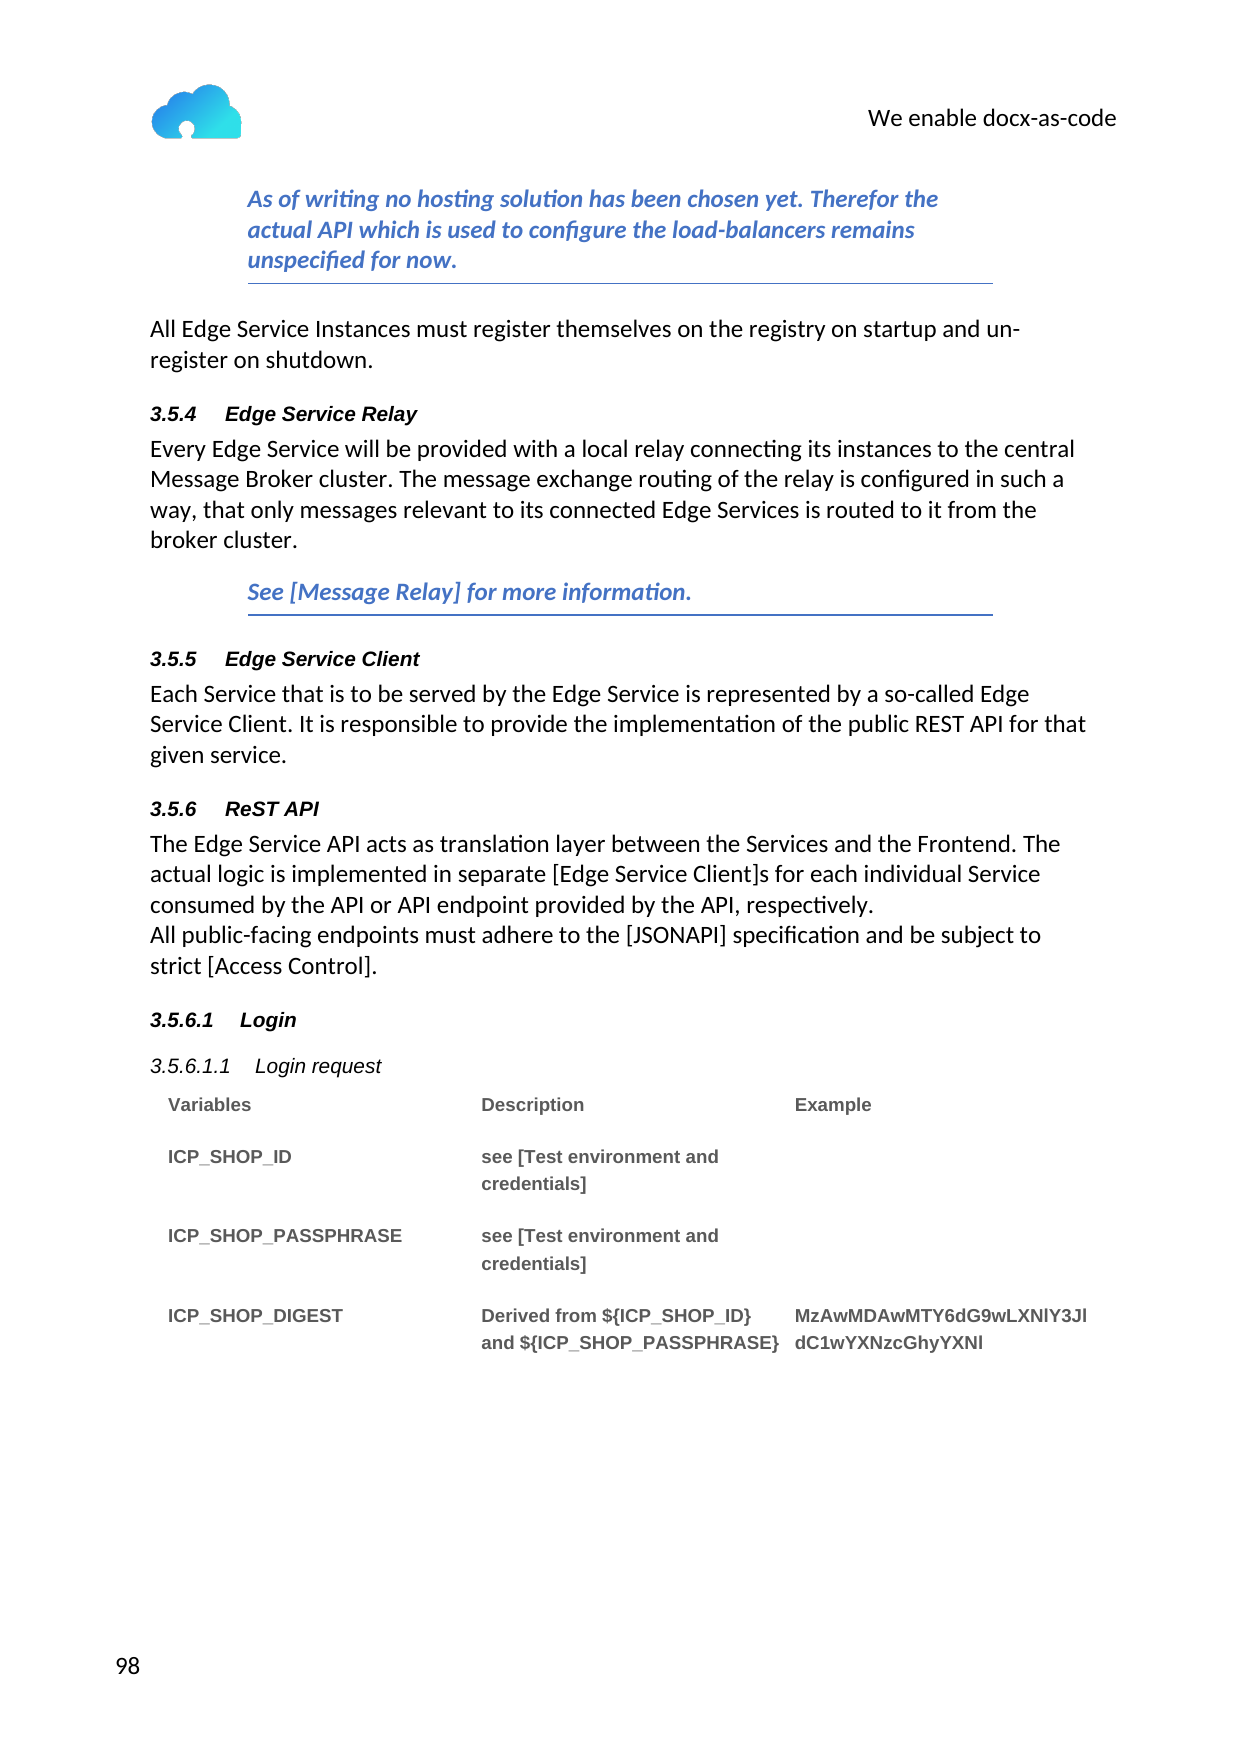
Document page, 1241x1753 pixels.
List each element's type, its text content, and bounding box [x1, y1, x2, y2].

text All public-facing endpoints must adhere to the [JSONAPI] specification and be subject to strict [Access Control]. [150, 919, 1090, 981]
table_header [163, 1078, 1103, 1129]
subtitle Login [150, 1006, 1090, 1033]
picture [150, 73, 243, 153]
subtitle Edge Service Relay [150, 399, 1090, 427]
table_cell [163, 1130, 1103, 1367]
text Every Edge Service will be provided with a local relay connecting its instances to the central Message Broker cluster. The message exchange routing of the relay is configured in such a way, that only messages relevant to its connected Edge Services is routed to it from the broker cluster. [150, 433, 1090, 555]
subtitle ReST API [150, 795, 1090, 822]
text All Edge Service Instances must register themselves on the registry on startup and un-register on shutdown. [150, 313, 1090, 374]
text As of writing no hosting solution has been chosen yet. Therefor the actual API which is used to configure the load-balancers remains unspecified for now. [247, 183, 993, 284]
text The Edge Service API acts as translation layer between the Services and the Frontend. The actual logic is implemented in separate [Edge Service Client]s for each individual Service consumed by the API or API endpoint provided by the API, respectively. [150, 828, 1090, 919]
subtitle Login request [150, 1053, 1090, 1077]
subtitle Edge Service Client [150, 645, 1090, 672]
text See [Message Relay] for more information. [247, 576, 993, 616]
text Each Service that is to be served by the Edge Service is represented by a so-called Edge Service Client. It is responsible to provide the implementation of the public REST API for that given service. [150, 678, 1090, 770]
